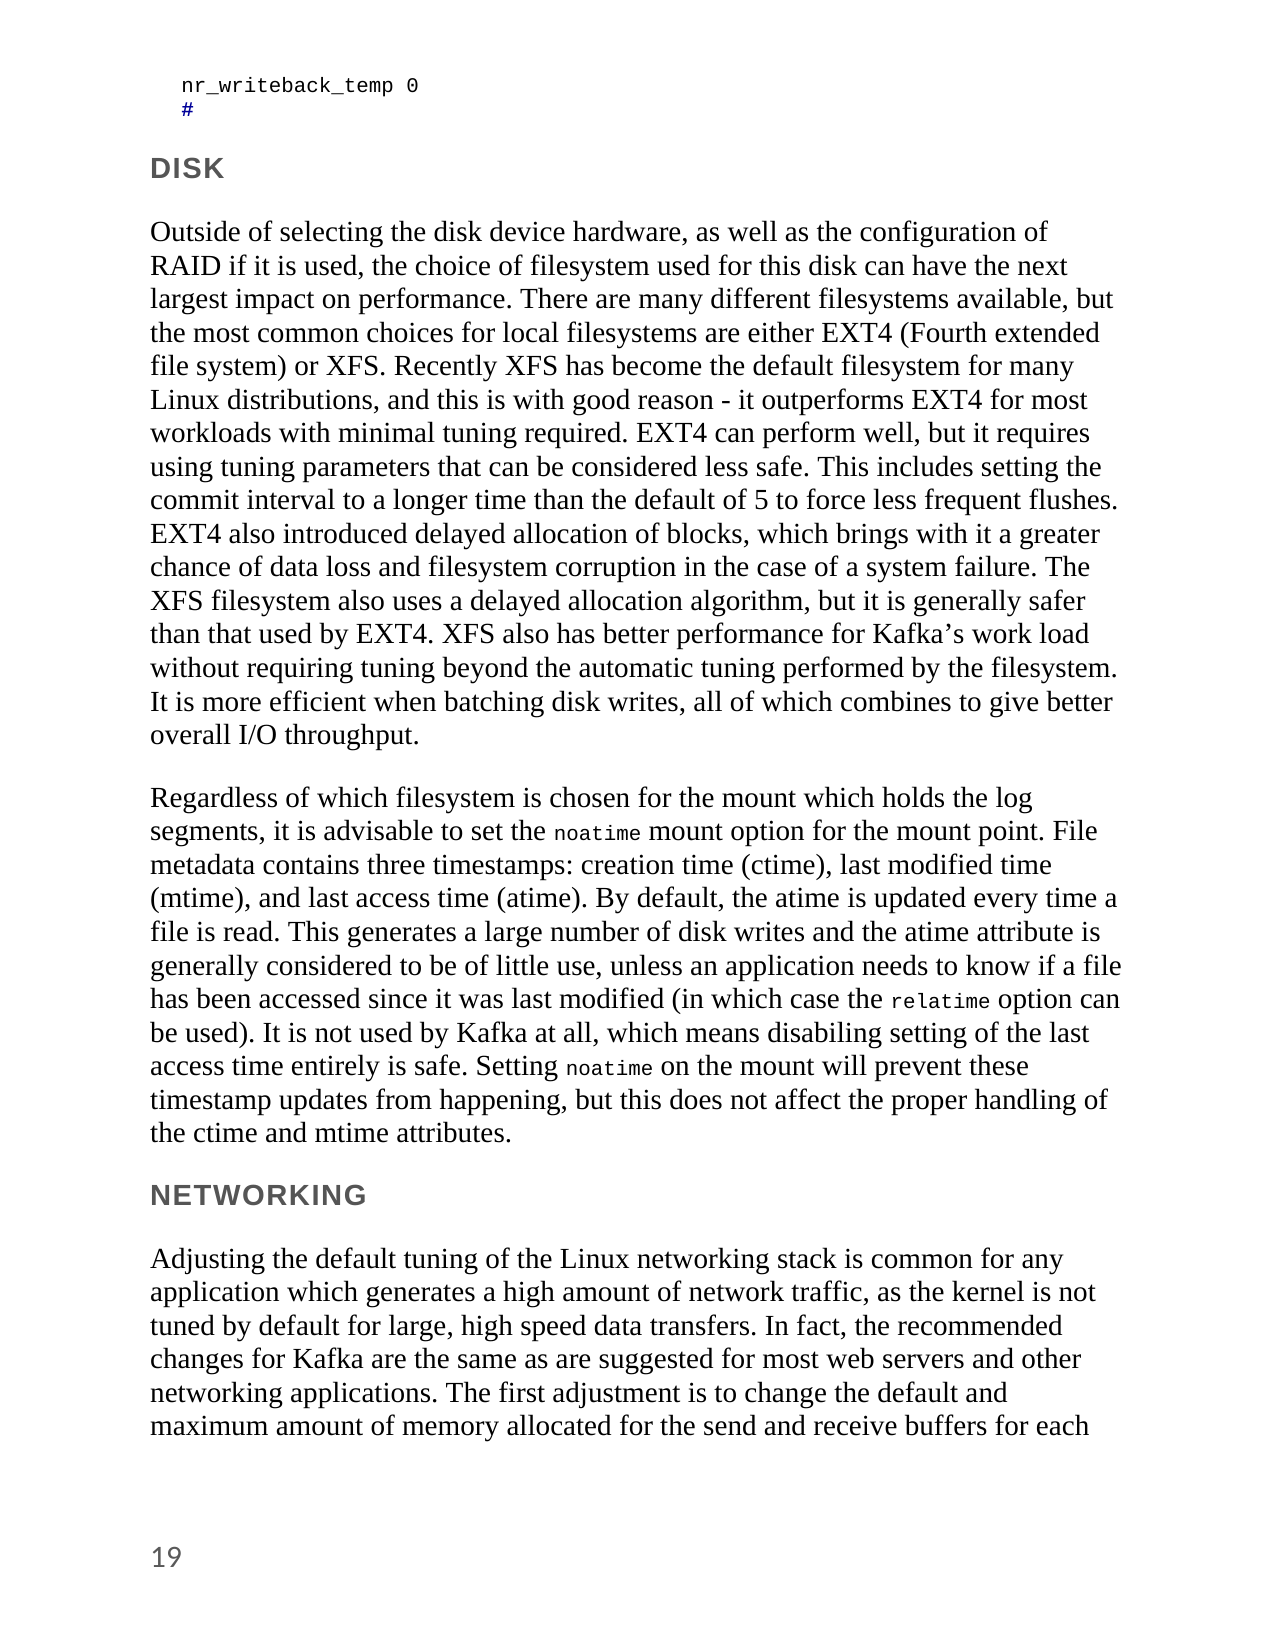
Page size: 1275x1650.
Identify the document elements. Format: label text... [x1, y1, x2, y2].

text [150, 1241, 1125, 1442]
text Regardless of which filesystem is chosen for the mount which holds the log segments, it is advisable to set the noatime mount option for the mount point. File metadata contains three timestamps: creation time (ctime), last modified time (mtime), and last access time (atime). By default, the atime is updated every time a file is read. This generates a large number of disk writes and the atime attribute is generally considered to be of little use, unless an application needs to know if a file has been accessed since it was last modified (in which case the relatime option can be used). It is not used by Kafka at all, which means disabiling setting of the last access time entirely is safe. Setting noatime on the mount will prevent these timestamp updates from happening, but this does not affect the proper handling of the ctime and mtime attributes. [150, 780, 1125, 1149]
text # [181, 99, 1125, 122]
text Outside of selecting the disk device hardware, as well as the configuration of RAID if it is used, the choice of filesystem used for this disk can have the next largest impact on performance. There are many different filesystems available, but the most common choices for local filesystems are either EXT4 (Fourth extended file system) or XFS. Recently XFS has become the default filesystem for many Linux distributions, and this is with good reason - it outperforms EXT4 for most workloads with minimal tuning required. EXT4 can perform well, but it requires using tuning parameters that can be considered less safe. This includes setting the commit interval to a longer time than the default of 5 to force less frequent flushes. EXT4 also introduced delayed allocation of blocks, which brings with it a greater chance of data loss and filesystem corruption in the case of a system failure. The XFS filesystem also uses a delayed allocation algorithm, but it is generally safer than that used by EXT4. XFS also has better performance for Kafka’s work load without requiring tuning beyond the automatic tuning performed by the filesystem. It is more efficient when batching disk writes, all of which combines to give better overall I/O throughput. [150, 214, 1125, 751]
text DISK [150, 151, 1125, 185]
text nr_writeback_temp 0 [181, 75, 1125, 99]
text NETWORKING [150, 1178, 1125, 1212]
